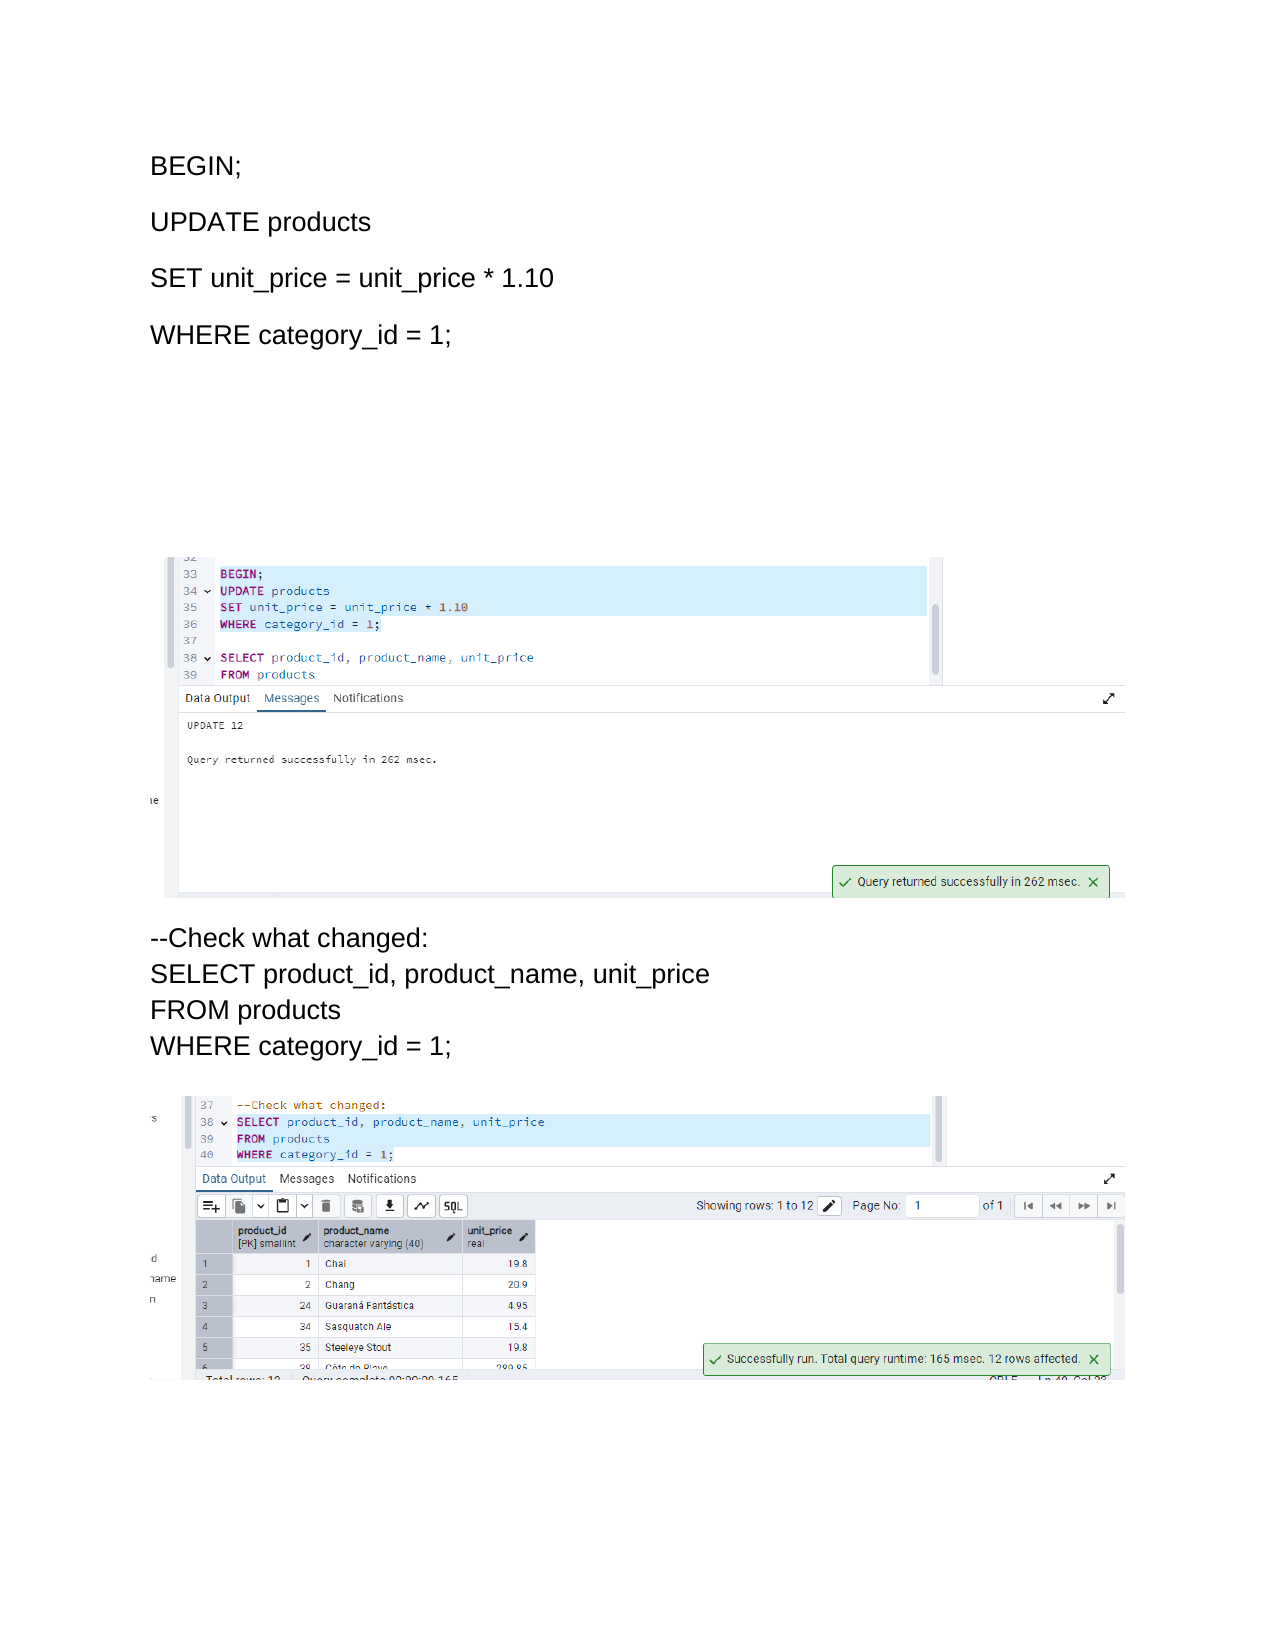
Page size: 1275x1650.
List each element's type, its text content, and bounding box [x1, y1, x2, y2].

text BEGIN; [150, 150, 1125, 181]
text SELECT product_id, product_name, unit_price [150, 958, 1125, 989]
picture [150, 557, 1125, 898]
text WHERE category_id = 1; [150, 319, 1125, 350]
text --Check what changed: [150, 922, 1125, 954]
text FROM products [150, 994, 1125, 1026]
picture [150, 1096, 1125, 1380]
text WHERE category_id = 1; [150, 1030, 1125, 1061]
text SET unit_price = unit_price * 1.10 [150, 262, 1125, 294]
text UPDATE products [150, 206, 1125, 237]
